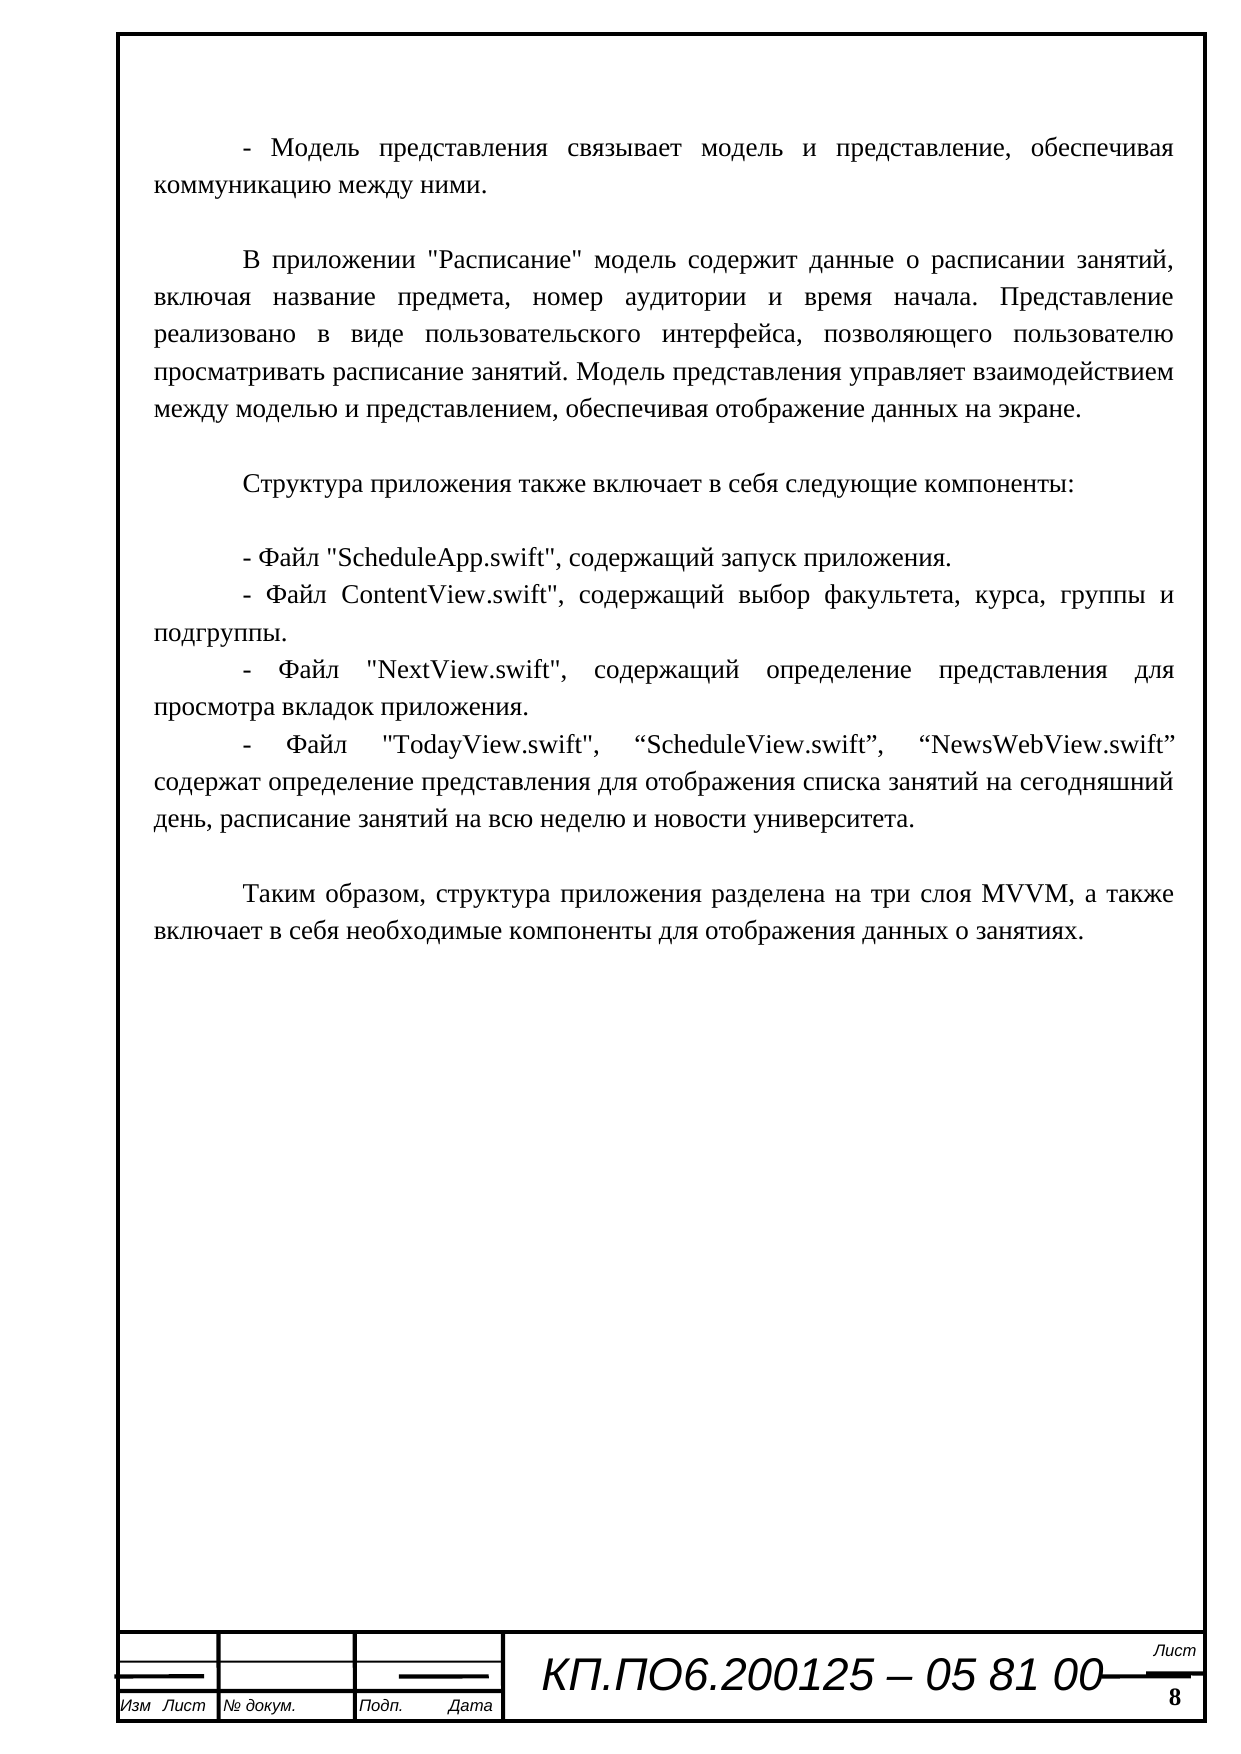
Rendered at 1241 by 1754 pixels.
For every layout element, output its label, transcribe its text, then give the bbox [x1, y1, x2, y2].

text - Файл "TodayView.swift", “ScheduleView.swift”, “NewsWebView.swift” содержат определение представления для отображения списка занятий на сегодняшний день, расписание занятий на всю неделю и новости университета. [153, 728, 1175, 833]
text - Файл "NextView.swift", содержащий определение представления для просмотра вкладок приложения. [153, 653, 1175, 722]
text Таким образом, структура приложения разделена на три слоя MVVM, а также включает в себя необходимые компоненты для отображения данных о занятиях. [153, 877, 1175, 945]
text Структура приложения также включает в себя следующие компоненты: [153, 467, 1175, 498]
text - Модель представления связывает модель и представление, обеспечивая коммуникацию между ними. [153, 131, 1175, 199]
text - Файл "ScheduleApp.swift", содержащий запуск приложения. [153, 541, 1175, 572]
text В приложении "Расписание" модель содержит данные о расписании занятий, включая название предмета, номер аудитории и время начала. Представление реализовано в виде пользовательского интерфейса, позволяющего пользователю просматривать расписание занятий. Модель представления управляет взаимодействием между моделью и представлением, обеспечивая отображение данных на экране. [153, 243, 1175, 423]
text - Файл ContentView.swift", содержащий выбор факультета, курса, группы и подгруппы. [153, 578, 1175, 647]
